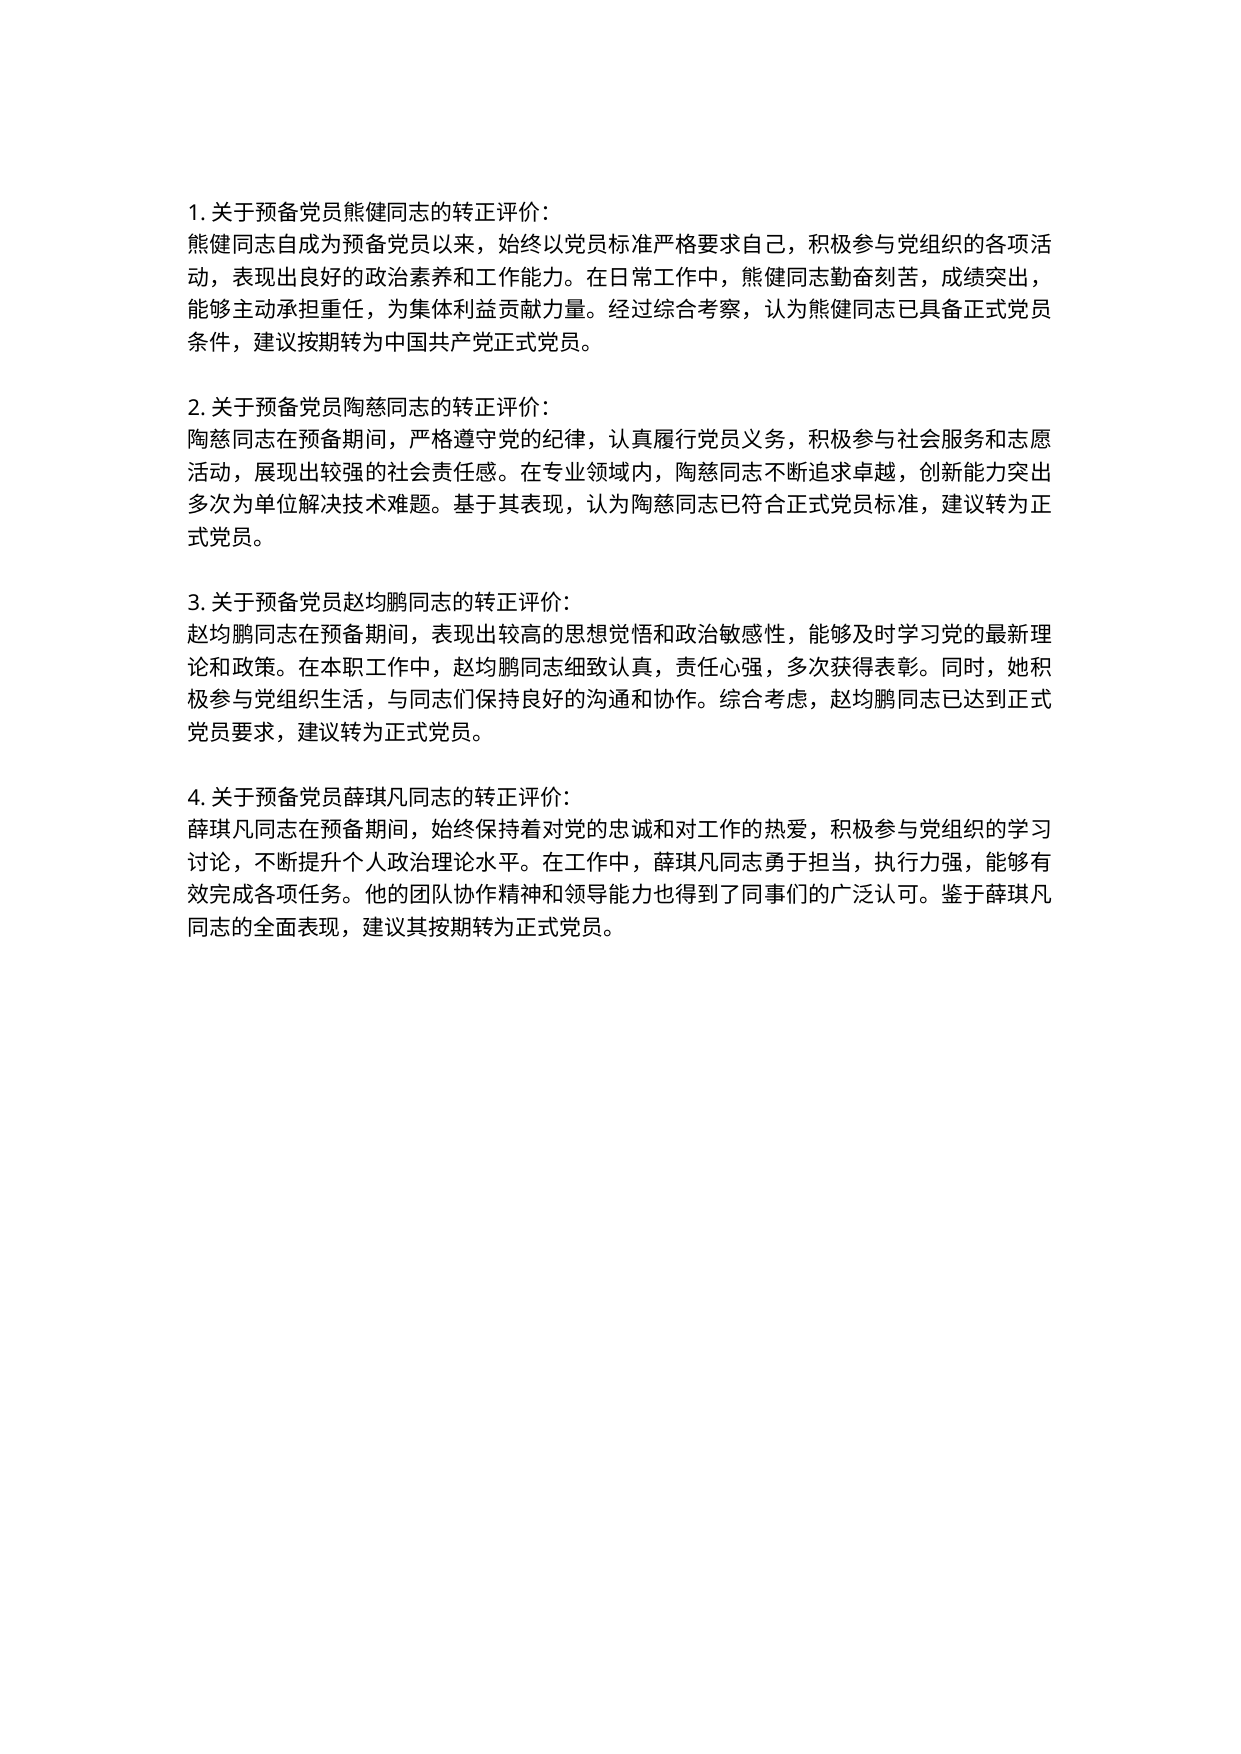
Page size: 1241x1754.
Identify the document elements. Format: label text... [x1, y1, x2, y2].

text 薛琪凡同志在预备期间，始终保持着对党的忠诚和对工作的热爱，积极参与党组织的学习讨论，不断提升个人政治理论水平。在工作中，薛琪凡同志勇于担当，执行力强，能够有效完成各项任务。他的团队协作精神和领导能力也得到了同事们的广泛认可。鉴于薛琪凡同志的全面表现，建议其按期转为正式党员。 [187, 812, 1053, 942]
text 陶慈同志在预备期间，严格遵守党的纪律，认真履行党员义务，积极参与社会服务和志愿活动，展现出较强的社会责任感。在专业领域内，陶慈同志不断追求卓越，创新能力突出，多次为单位解决技术难题。基于其表现，认为陶慈同志已符合正式党员标准，建议转为正式党员。 [187, 422, 1053, 552]
text 1. 关于预备党员熊健同志的转正评价： [187, 194, 1053, 227]
text 赵均鹏同志在预备期间，表现出较高的思想觉悟和政治敏感性，能够及时学习党的最新理论和政策。在本职工作中，赵均鹏同志细致认真，责任心强，多次获得表彰。同时，她积极参与党组织生活，与同志们保持良好的沟通和协作。综合考虑，赵均鹏同志已达到正式党员要求，建议转为正式党员。 [187, 617, 1053, 747]
text 4. 关于预备党员薛琪凡同志的转正评价： [187, 779, 1053, 812]
text 熊健同志自成为预备党员以来，始终以党员标准严格要求自己，积极参与党组织的各项活动，表现出良好的政治素养和工作能力。在日常工作中，熊健同志勤奋刻苦，成绩突出，能够主动承担重任，为集体利益贡献力量。经过综合考察，认为熊健同志已具备正式党员条件，建议按期转为中国共产党正式党员。 [187, 227, 1053, 357]
text 3. 关于预备党员赵均鹏同志的转正评价： [187, 584, 1053, 617]
text 2. 关于预备党员陶慈同志的转正评价： [187, 389, 1053, 422]
